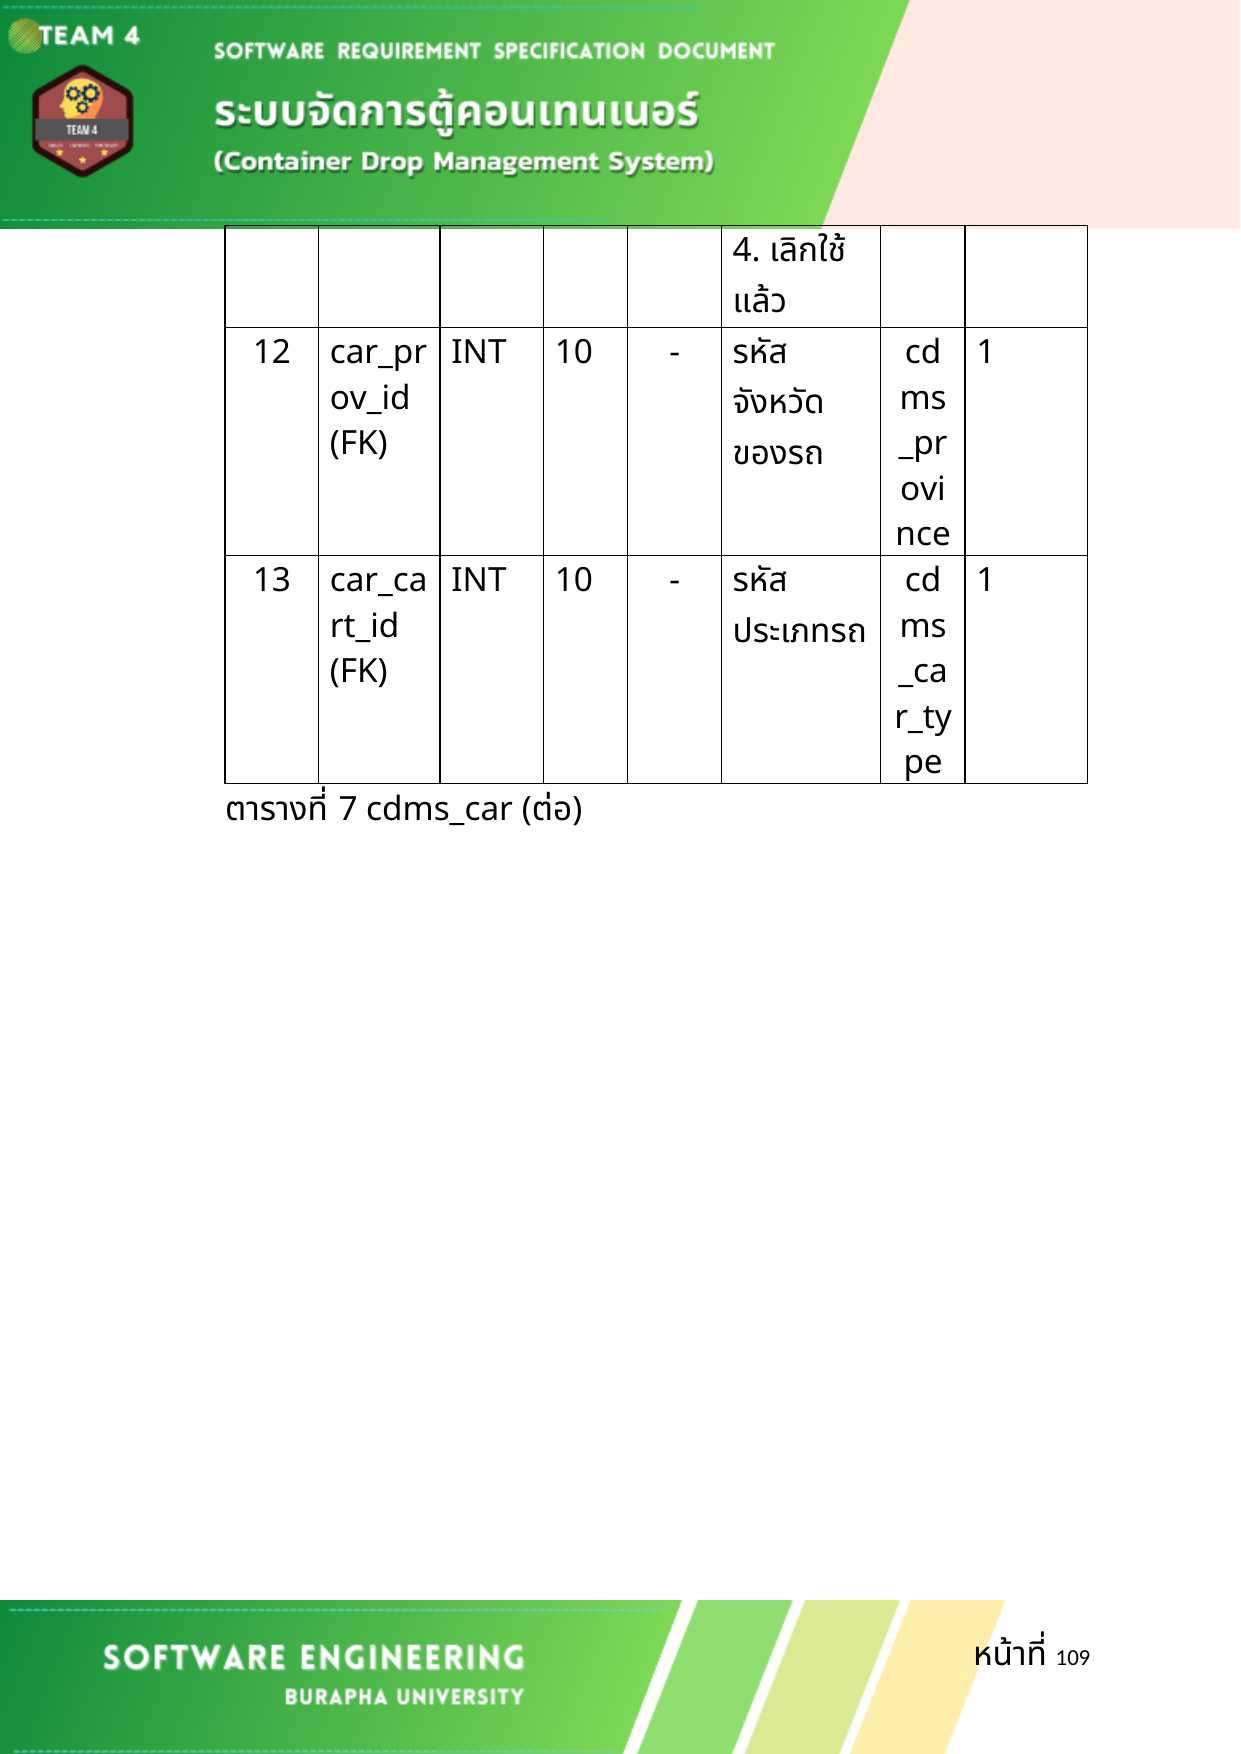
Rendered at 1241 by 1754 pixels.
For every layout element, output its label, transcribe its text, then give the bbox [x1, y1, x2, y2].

table_cell สถานะของรถ 1. พร้อมใช้ 2. เสียหาย 3. กำลังซ่อม 4. เลิกใช้แล้ว [722, 226, 880, 327]
table_cell cdms_car_type [881, 556, 964, 783]
table_cell 13 [226, 556, 318, 783]
table_cell รหัสประเภทรถ [722, 556, 880, 783]
table_cell car_status [319, 226, 439, 327]
table_cell 10 [544, 556, 627, 783]
table_cell 11 [226, 226, 318, 327]
table_cell 12 [226, 328, 318, 555]
text ตารางที่ 7 cdms_car (ต่อ) [225, 784, 1090, 835]
table_cell INT [441, 328, 543, 555]
picture [0, 1600, 1241, 1754]
table_cell cdms_province [881, 328, 964, 555]
table_cell - [881, 226, 964, 327]
table_cell 1 [966, 556, 1087, 783]
table_cell car_prov_id (FK) [319, 328, 439, 555]
table_cell car_cart_id (FK) [319, 556, 439, 783]
table_cell - [628, 226, 721, 327]
table_cell - [628, 556, 721, 783]
table_cell - [628, 328, 721, 555]
table_cell 10 [544, 328, 627, 555]
table_cell 1 [544, 226, 627, 327]
table_cell รหัสจังหวัดของรถ [722, 328, 880, 555]
picture [0, 0, 1241, 229]
table_cell INT [441, 556, 543, 783]
table_cell 1 [966, 328, 1087, 555]
table_cell CHAR [441, 226, 543, 327]
table_cell 1 [966, 226, 1087, 327]
